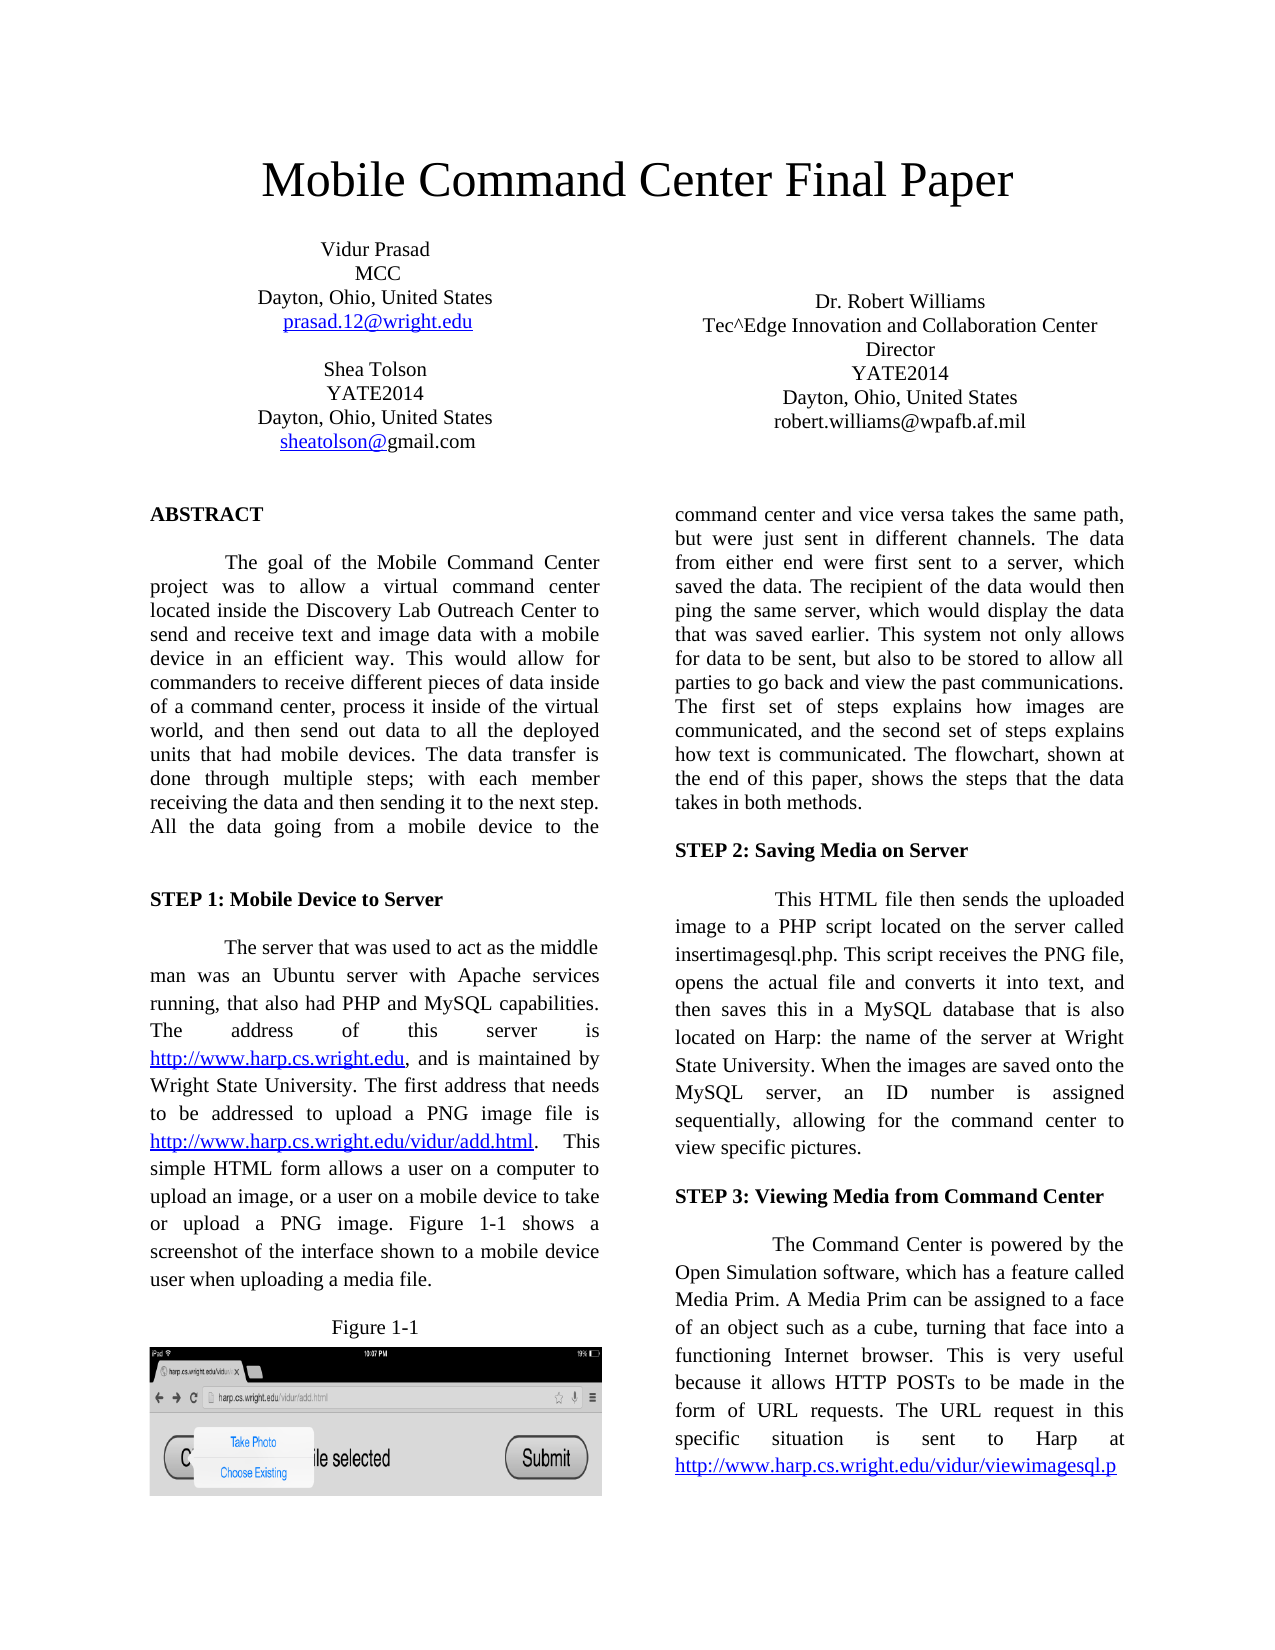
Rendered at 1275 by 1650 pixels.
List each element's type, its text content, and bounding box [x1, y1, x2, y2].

text YATE2014 [675, 361, 1125, 385]
text Figure 1-1 [150, 1315, 600, 1339]
text MCC [150, 261, 600, 285]
text Mobile Command Center Final Paper [150, 150, 1125, 207]
text sheatolson@gmail.com [150, 429, 600, 453]
picture [149, 1347, 602, 1496]
text The goal of the Mobile Command Center project was to allow a virtual command center located inside the Discovery Lab Outreach Center to send and receive text and image data with a mobile device in an efficient way. This would allow for commanders to receive different pieces of data inside of a command center, process it inside of the virtual world, and then send out data to all the deployed units that had mobile devices. The data transfer is done through multiple steps; with each member receiving the data and then sending it to the next step. All the data going from a mobile device to the command center and vice versa takes the same path, but were just sent in different channels. The data from either end were first sent to a server, which saved the data. The recipient of the data would then ping the same server, which would display the data that was saved earlier. This system not only allows for data to be sent, but also to be stored to allow all parties to go back and view the past communications. The first set of steps explains how images are communicated, and the second set of steps explains how text is communicated. The flowchart, shown at the end of this paper, shows the steps that the data takes in both methods. [675, 502, 1125, 814]
text YATE2014 [150, 381, 600, 405]
text This HTML file then sends the uploaded image to a PHP script located on the server called insertimagesql.php. This script receives the PNG file, opens the actual file and converts it into text, and then saves this in a MySQL database that is also located on Harp: the name of the server at Wright State University. When the images are saved onto the MySQL server, an ID number is assigned sequentially, allowing for the command center to view specific pictures. [675, 887, 1125, 1159]
text The goal of the Mobile Command Center project was to allow a virtual command center located inside the Discovery Lab Outreach Center to send and receive text and image data with a mobile device in an efficient way. This would allow for commanders to receive different pieces of data inside of a command center, process it inside of the virtual world, and then send out data to all the deployed units that had mobile devices. The data transfer is done through multiple steps; with each member receiving the data and then sending it to the next step. All the data going from a mobile device to the command center and vice versa takes the same path, but were just sent in different channels. The data from either end were first sent to a server, which saved the data. The recipient of the data would then ping the same server, which would display the data that was saved earlier. This system not only allows for data to be sent, but also to be stored to allow all parties to go back and view the past communications. The first set of steps explains how images are communicated, and the second set of steps explains how text is communicated. The flowchart, shown at the end of this paper, shows the steps that the data takes in both methods. [150, 550, 600, 838]
text Dayton, Ohio, United States [150, 285, 600, 309]
text Shea Tolson [150, 357, 600, 381]
text prasad.12@wright.edu [150, 309, 600, 333]
text STEP 2: Saving Media on Server [675, 838, 1125, 862]
text robert.williams@wpafb.af.mil [675, 409, 1125, 433]
text Dr. Robert Williams [675, 289, 1125, 313]
text STEP 3: Viewing Media from Command Center [675, 1184, 1125, 1208]
text Dayton, Ohio, United States [150, 405, 600, 429]
text Tec^Edge Innovation and Collaboration Center Director [675, 313, 1125, 361]
text ABSTRACT [150, 502, 600, 526]
text Dayton, Ohio, United States [675, 385, 1125, 409]
text Vidur Prasad [150, 237, 600, 261]
text The server that was used to act as the middle man was an Ubuntu server with Apache services running, that also had PHP and MySQL capabilities. The address of this server is http://www.harp.cs.wright.edu, and is maintained by Wright State University. The first address that needs to be addressed to upload a PNG image file is http://www.harp.cs.wright.edu/vidur/add.html. This simple HTML form allows a user on a computer to upload an image, or a user on a mobile device to take or upload a PNG image. Figure 1-1 shows a screenshot of the interface shown to a mobile device user when uploading a media file. [150, 935, 600, 1291]
text STEP 1: Mobile Device to Server [150, 887, 600, 911]
